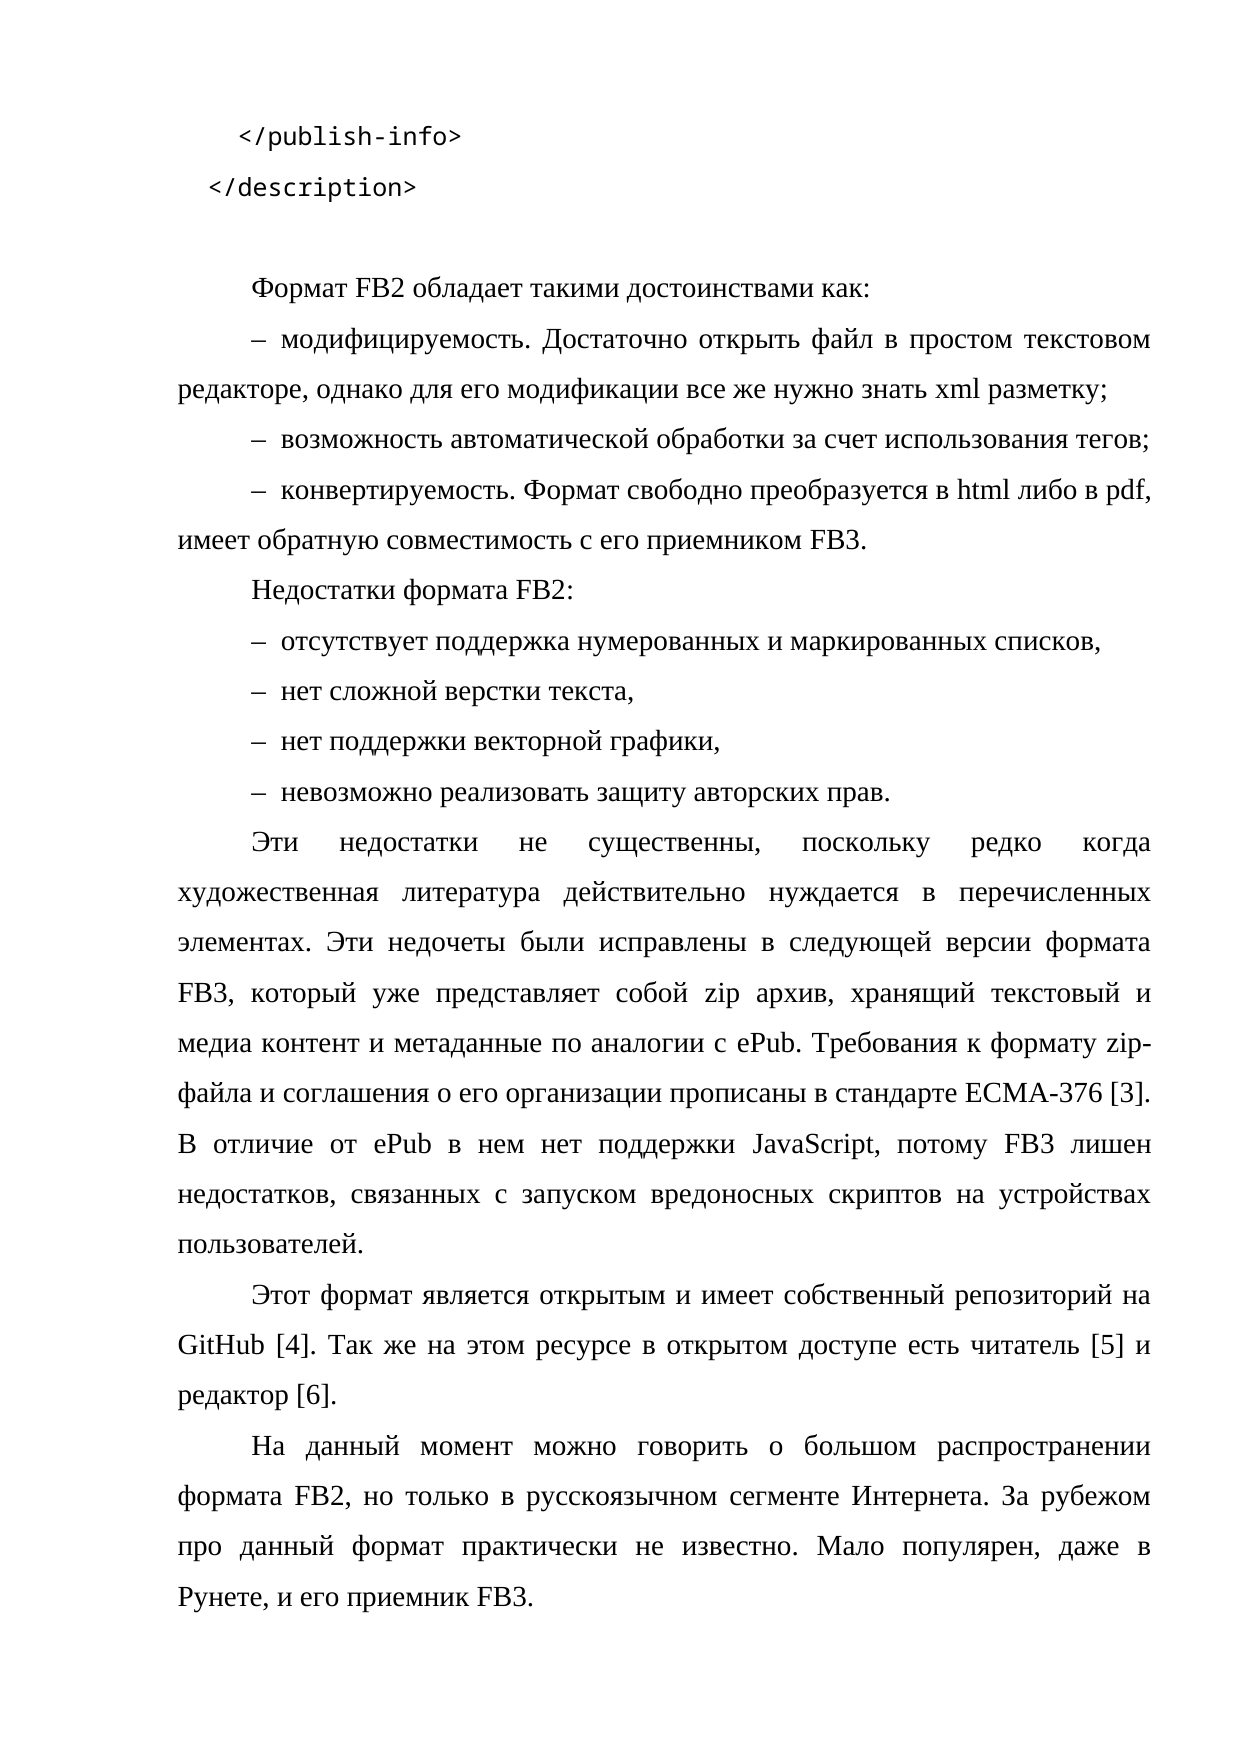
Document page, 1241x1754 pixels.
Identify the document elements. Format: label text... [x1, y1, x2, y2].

list отсутствует поддержка нумерованных и маркированных списков, [177, 623, 1152, 656]
list Этот формат является открытым и имеет собственный репозиторий на GitHub [4]. Так же на этом ресурсе в открытом доступе есть читатель [5] и редактор [6]. [177, 1277, 1152, 1411]
list нет поддержки векторной графики, [177, 723, 1152, 757]
list Эти недостатки не существенны, поскольку редко когда художественная литература действительно нуждается в перечисленных элементах. Эти недочеты были исправлены в следующей версии формата FB3, который уже представляет собой zip архив, хранящий текстовый и медиа контент и метаданные по аналогии с ePub. Требования к формату zip-файла и соглашения о его организации прописаны в стандарте ECMA-376 [3]. В отличие от ePub в нем нет поддержки JavaScript, потому FB3 лишен недостатков, связанных с запуском вредоносных скриптов на устройствах пользователей. [177, 824, 1152, 1260]
list нет сложной верстки текста, [177, 673, 1152, 707]
list На данный момент можно говорить о большом распространении формата FB2, но только в русскоязычном сегменте Интернета. За рубежом про данный формат практически не известно. Мало популярен, даже в Рунете, и его приемник FB3. [177, 1428, 1152, 1612]
list конвертируемость. Формат свободно преобразуется в html либо в pdf, имеет обратную совместимость с его приемником FB3. [177, 472, 1152, 556]
text Недостатки формата FB2: [177, 572, 1152, 606]
list модифицируемость. Достаточно открыть файл в простом текстовом редакторе, однако для его модификации все же нужно знать xml разметку; [177, 321, 1152, 405]
text </description> [177, 169, 1152, 203]
list невозможно реализовать защиту авторских прав. [177, 774, 1152, 807]
text </publish-info> [177, 118, 1152, 152]
text Формат FB2 обладает такими достоинствами как: [177, 271, 1152, 304]
list возможность автоматической обработки за счет использования тегов; [177, 421, 1152, 455]
